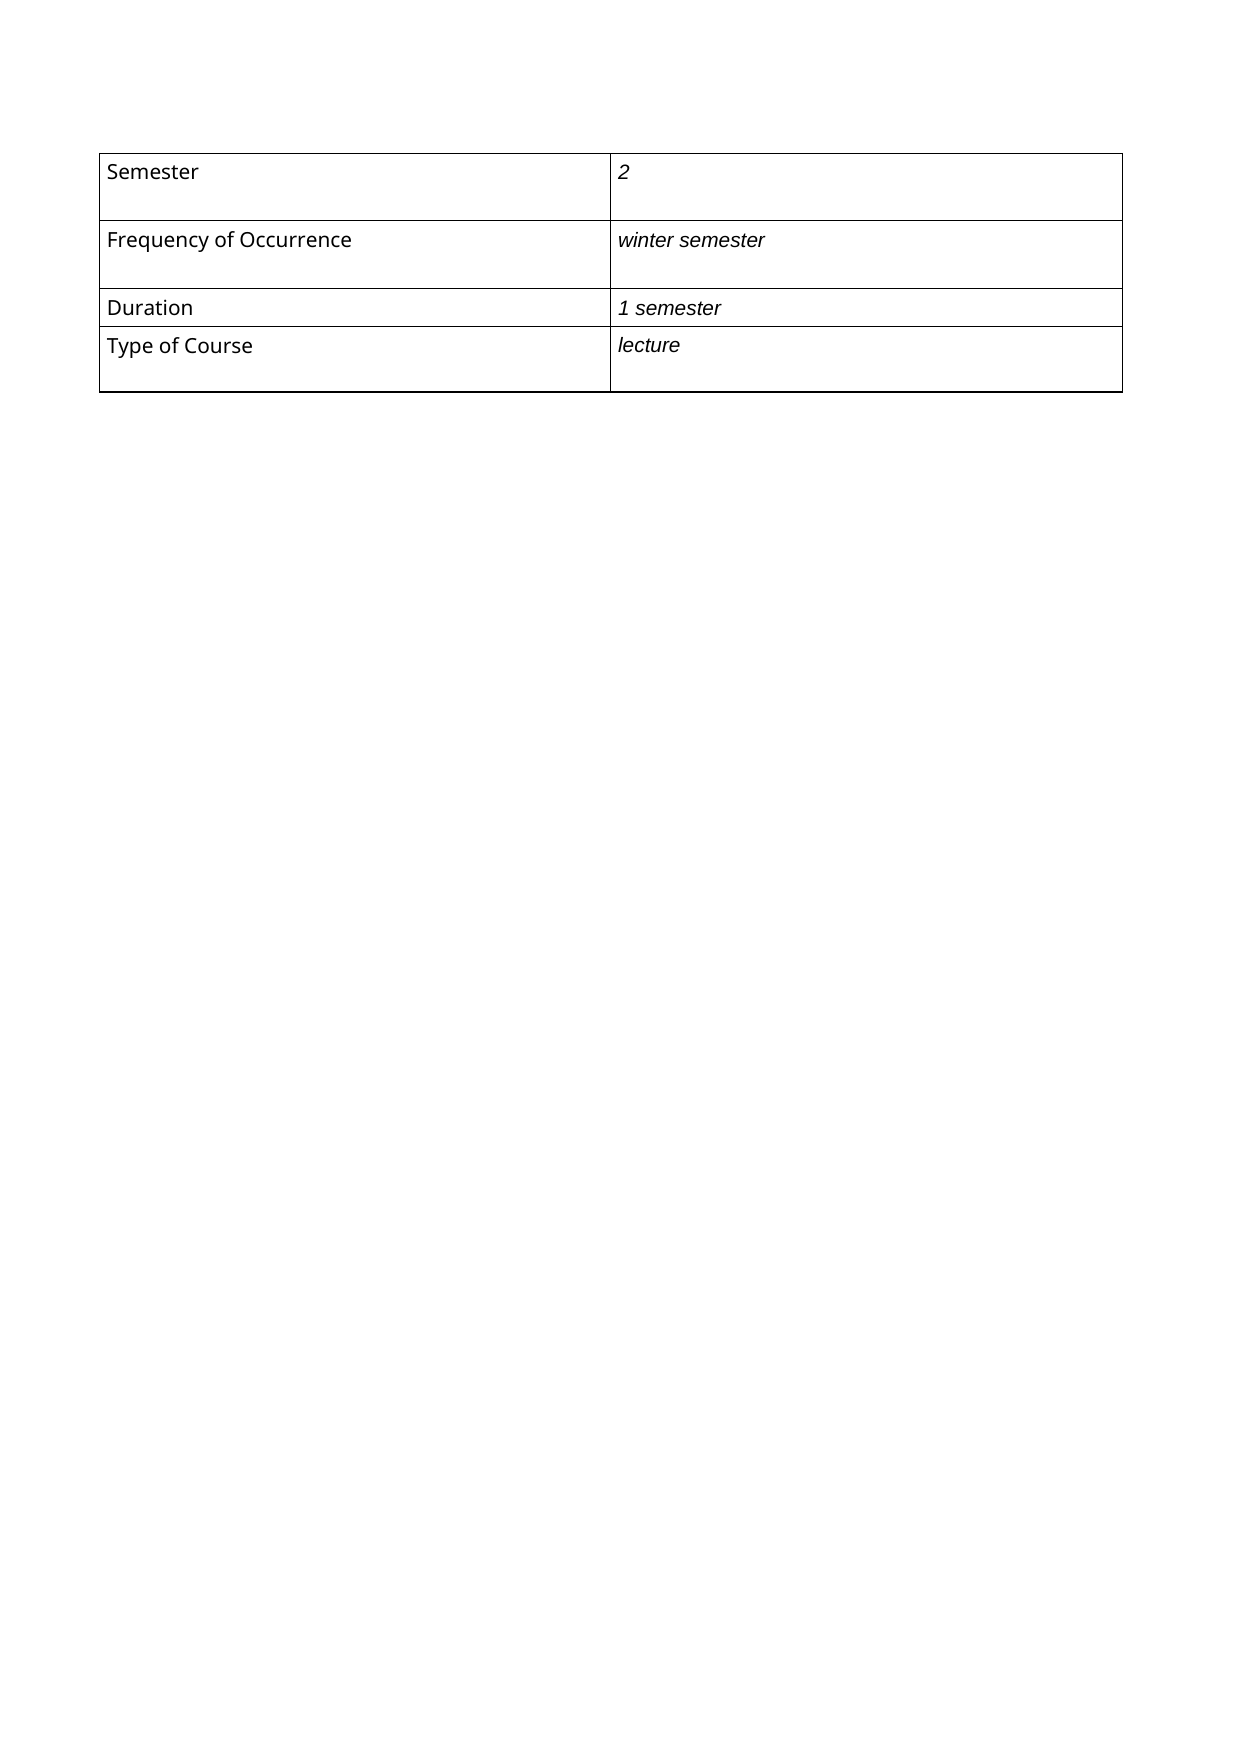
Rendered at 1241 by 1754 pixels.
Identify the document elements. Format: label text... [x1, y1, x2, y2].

table_cell winter semester [611, 221, 1122, 288]
table_header 2 [611, 154, 1122, 220]
table_cell 1 semester [611, 289, 1122, 326]
table_cell Frequency of Occurrence [100, 221, 610, 288]
table_cell Duration [100, 289, 610, 326]
table_cell lecture [611, 327, 1122, 391]
table_header Semester [100, 154, 610, 220]
table_cell Type of Course [100, 327, 610, 391]
